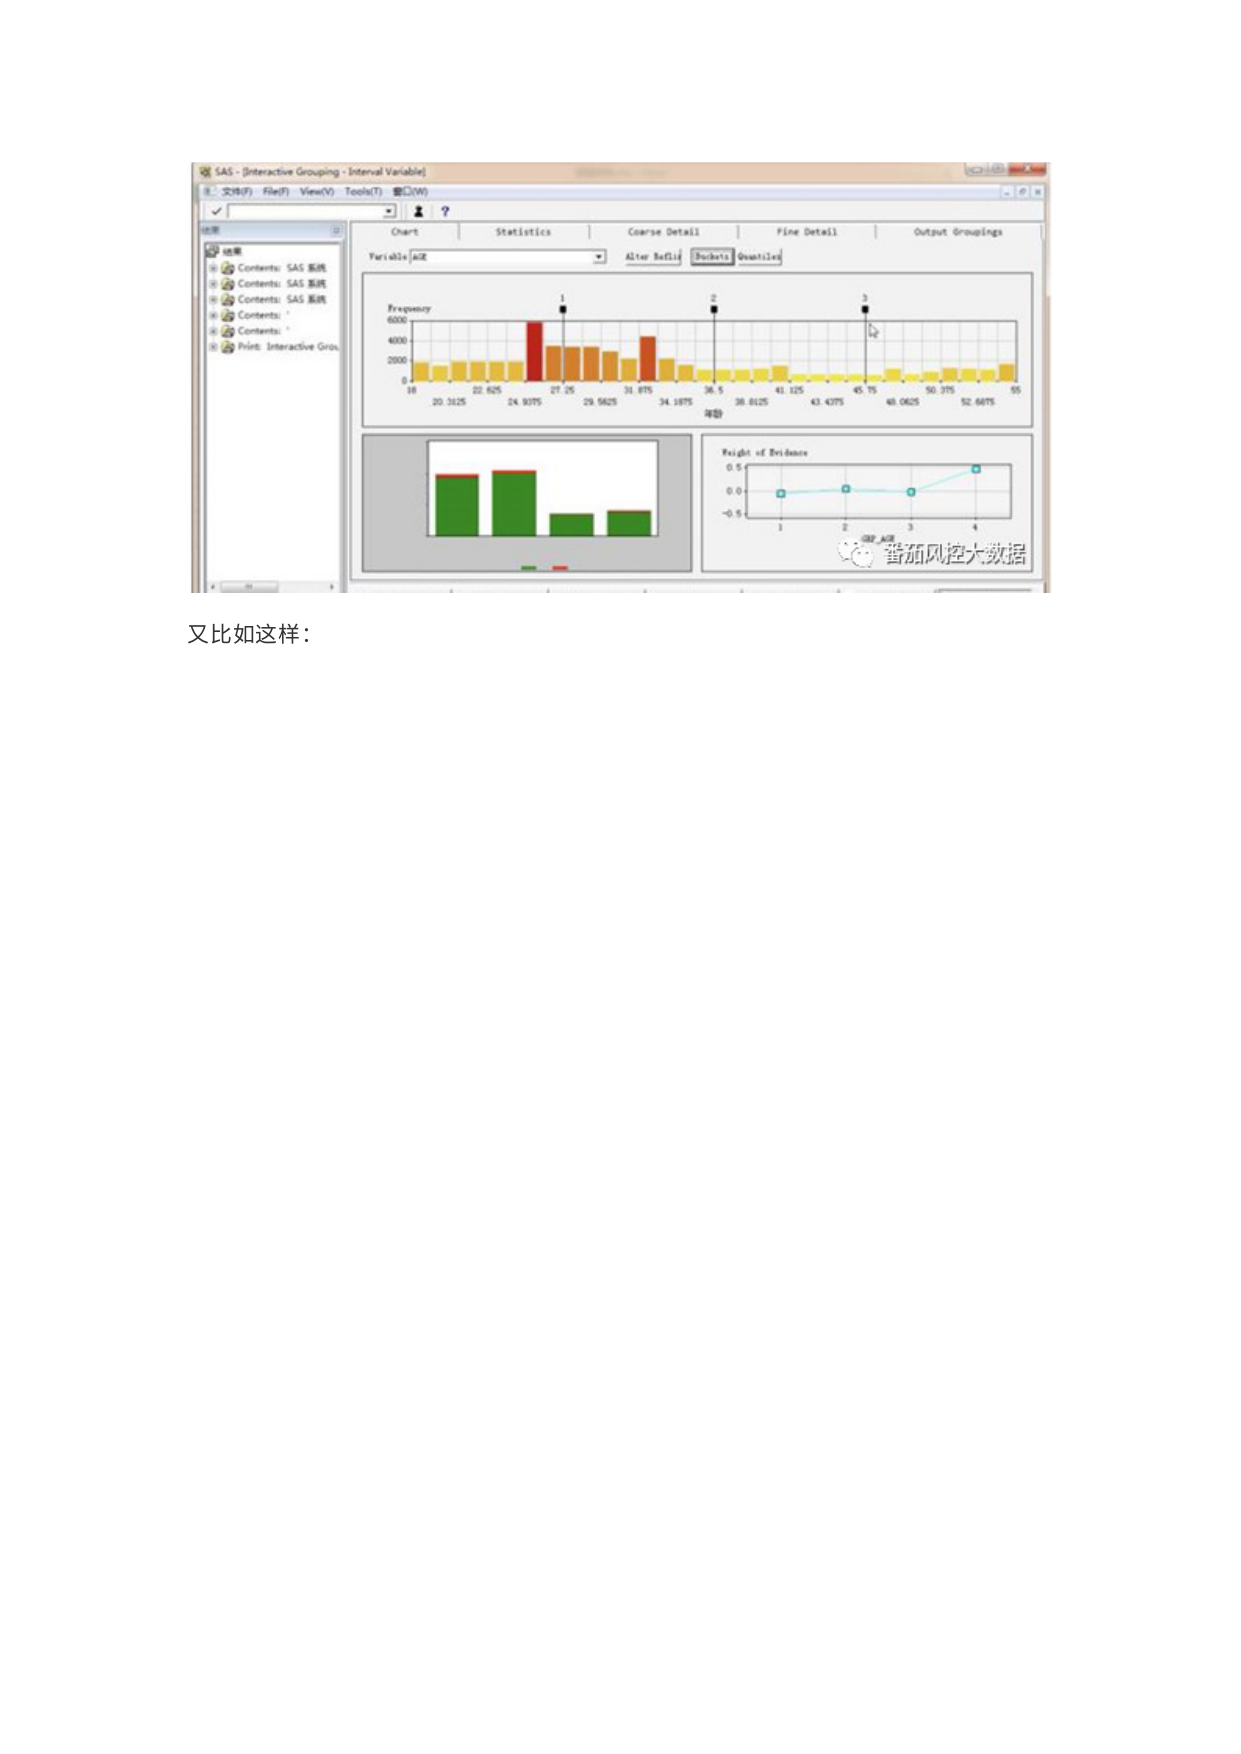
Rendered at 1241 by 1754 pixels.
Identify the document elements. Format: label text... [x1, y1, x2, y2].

picture [187, 162, 1053, 593]
text 又比如这样： [187, 593, 1053, 649]
